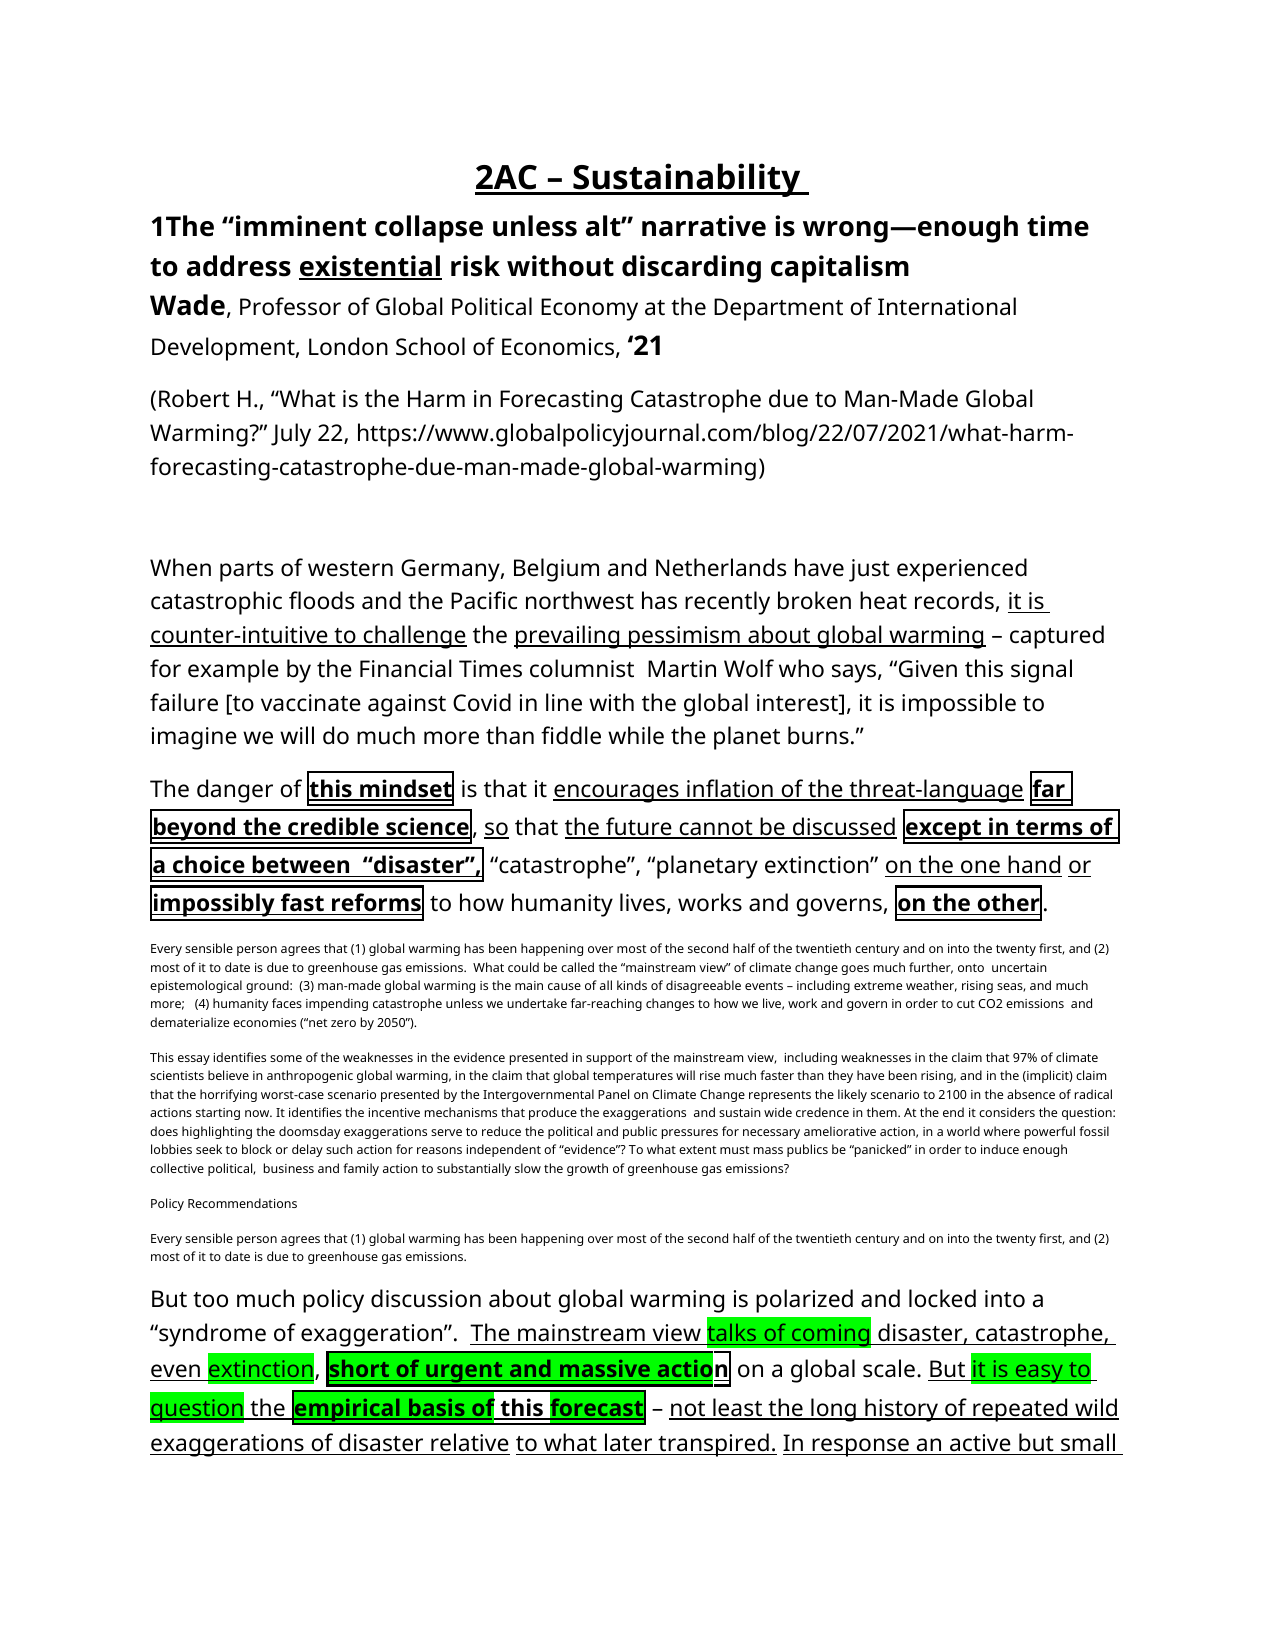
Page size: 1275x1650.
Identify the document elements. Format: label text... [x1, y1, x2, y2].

subtitle 1The “imminent collapse unless alt” narrative is wrong—enough time to address existential risk without discarding capitalism [150, 207, 1125, 284]
text Every sensible person agrees that (1) global warming has been happening over most of the second half of the twentieth century and on into the twenty first, and (2) most of it to date is due to greenhouse gas emissions. [150, 1230, 1125, 1265]
text The danger of this mindset is that it encourages inflation of the threat-language far beyond the credible science, so that the future cannot be discussed except in terms of a choice between “disaster”, “catastrophe”, “planetary extinction” on the one hand or impossibly fast reforms to how humanity lives, works and governs, on the other. [150, 771, 1125, 921]
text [150, 1283, 1125, 1459]
text When parts of western Germany, Belgium and Netherlands have just experienced catastrophic floods and the Pacific northwest has recently broken heat records, it is counter-intuitive to challenge the prevailing pessimism about global warming – captured for example by the Financial Times columnist Martin Wolf who says, “Given this signal failure [to vaccinate against Covid in line with the global interest], it is impossible to imagine we will do much more than fiddle while the planet burns.” [150, 551, 1125, 751]
text This essay identifies some of the weaknesses in the evidence presented in support of the mainstream view, including weaknesses in the claim that 97% of climate scientists believe in anthropogenic global warming, in the claim that global temperatures will rise much faster than they have been rising, and in the (implicit) claim that the horrifying worst-case scenario presented by the Intergovernmental Panel on Climate Change represents the likely scenario to 2100 in the absence of radical actions starting now. It identifies the incentive mechanisms that produce the exaggerations and sustain wide credence in them. At the end it considers the question: does highlighting the doomsday exaggerations serve to reduce the political and public pressures for necessary ameliorative action, in a world where powerful fossil lobbies seek to block or delay such action for reasons independent of “evidence”? To what extent must mass publics be “panicked” in order to induce enough collective political, business and family action to substantially slow the growth of greenhouse gas emissions? [150, 1049, 1125, 1177]
text Policy Recommendations [150, 1195, 1125, 1212]
text Wade, Professor of Global Political Economy at the Department of International Development, London School of Economics, ‘21 [150, 287, 1125, 363]
text (Robert H., “What is the Harm in Forecasting Catastrophe due to Man-Made Global Warming?” July 22, https://www.globalpolicyjournal.com/blog/22/07/2021/what-harm-forecasting-catastrophe-due-man-made-global-warming) [150, 383, 1125, 482]
subtitle 2AC – Sustainability [150, 154, 1125, 199]
text Every sensible person agrees that (1) global warming has been happening over most of the second half of the twentieth century and on into the twenty first, and (2) most of it to date is due to greenhouse gas emissions. What could be called the “mainstream view” of climate change goes much further, onto uncertain epistemological ground: (3) man-made global warming is the main cause of all kinds of disagreeable events – including extreme weather, rising seas, and much more; (4) humanity faces impending catastrophe unless we undertake far-reaching changes to how we live, work and govern in order to cut CO2 emissions and dematerialize economies (“net zero by 2050”). [150, 940, 1125, 1031]
